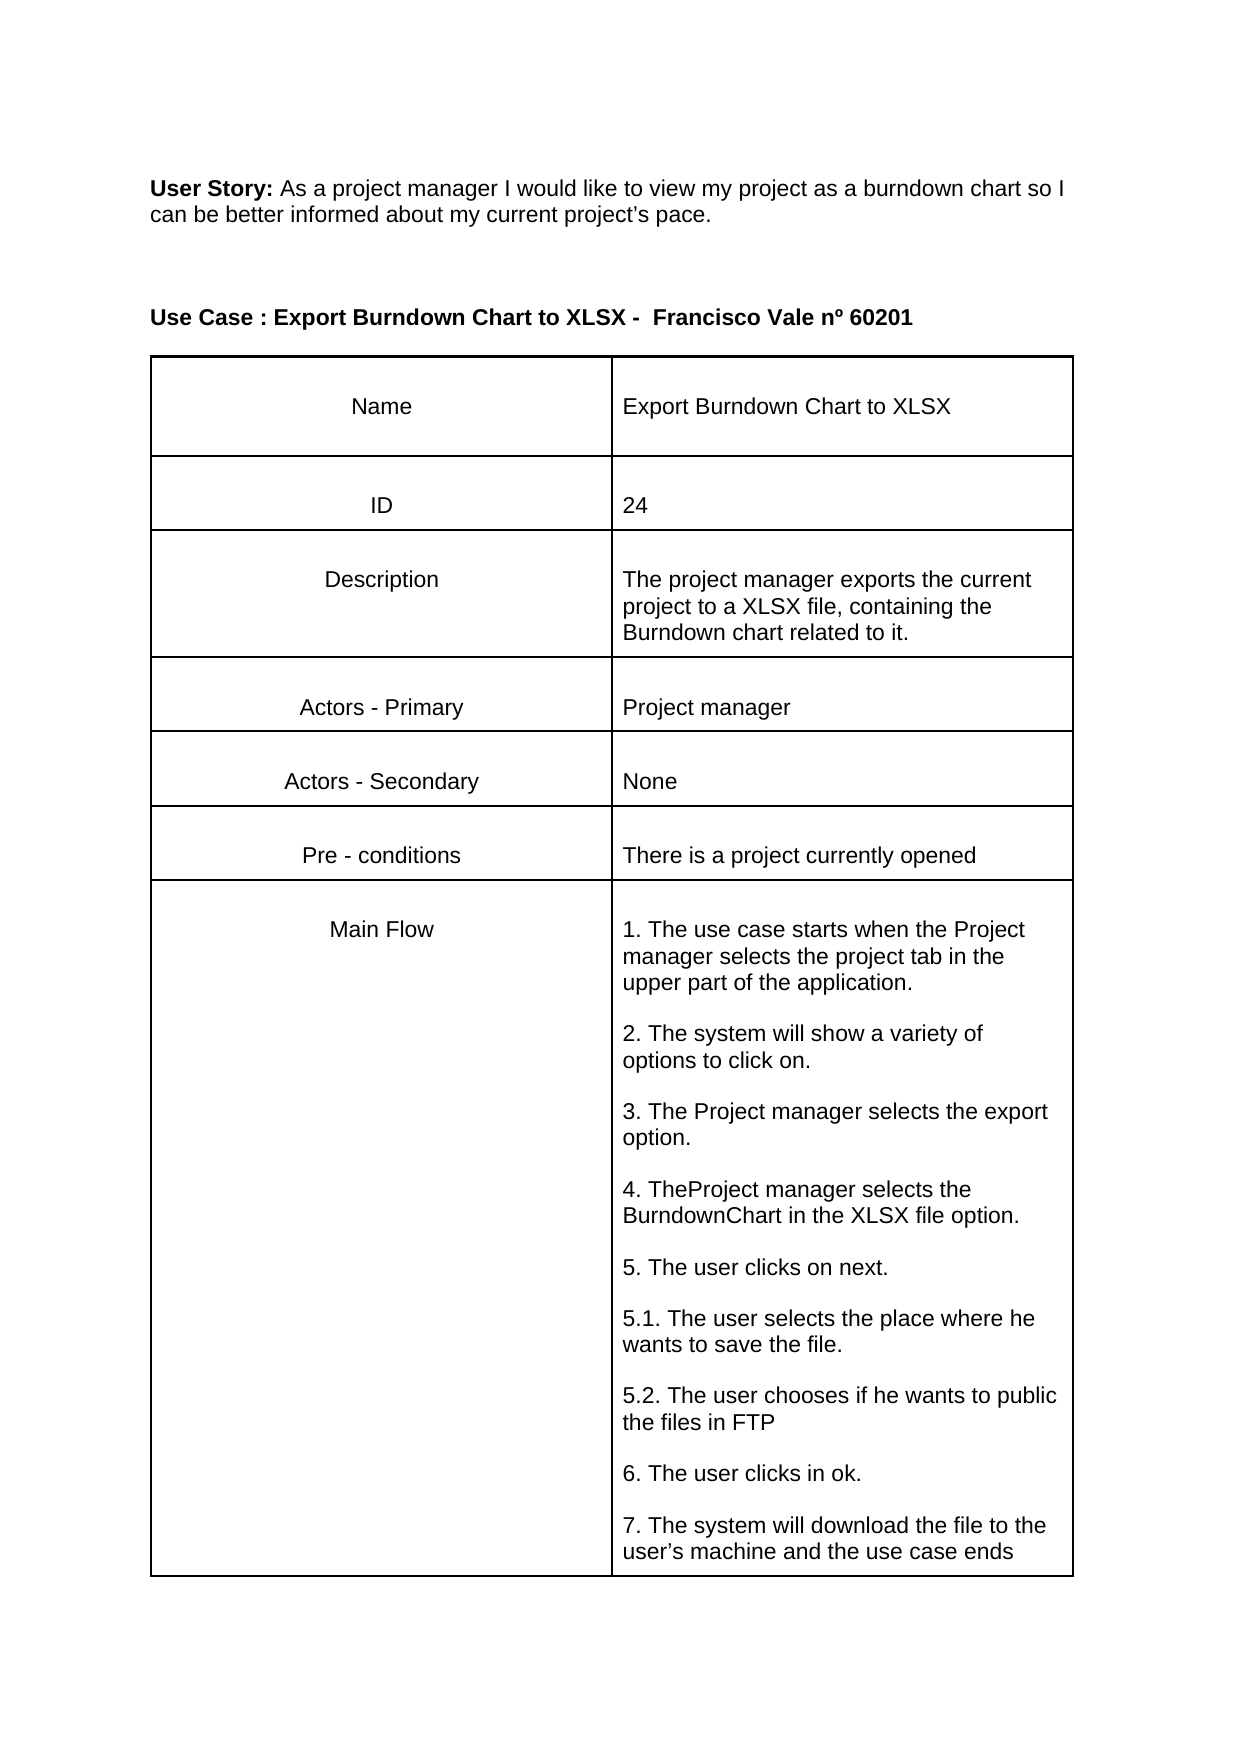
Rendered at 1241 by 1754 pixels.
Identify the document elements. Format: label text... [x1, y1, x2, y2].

table_header Name [152, 358, 611, 455]
table_cell 1. The use case starts when the Project manager selects the project tab in the upper part of the application. 2. The system will show a variety of options to click on. 3. The Project manager selects the export option. 4. TheProject manager selects the BurndownChart in the XLSX file option. 5. The user clicks on next. 5.1. The user selects the place where he wants to save the file. 5.2. The user chooses if he wants to public the files in FTP 6. The user clicks in ok. 7. The system will download the file to the user’s machine and the use case ends [613, 881, 1072, 1575]
table_cell There is a project currently opened [613, 807, 1072, 879]
table_cell ID [152, 457, 611, 529]
table_cell Project manager [613, 658, 1072, 730]
text User Story: As a project manager I would like to view my project as a burndown chart so I can be better informed about my current project’s pace. [150, 175, 1090, 228]
table_cell Actors - Secondary [152, 732, 611, 804]
table_cell Actors - Primary [152, 658, 611, 730]
table_header Export Burndown Chart to XLSX [613, 358, 1072, 455]
table_cell Main Flow [152, 881, 611, 1575]
table_cell Pre - conditions [152, 807, 611, 879]
text Use Case : Export Burndown Chart to XLSX - Francisco Vale nº 60201 [150, 304, 1090, 330]
table_cell None [613, 732, 1072, 804]
table_cell 24 [613, 457, 1072, 529]
table_cell The project manager exports the current project to a XLSX file, containing the Burndown chart related to it. [613, 531, 1072, 656]
table_cell Description [152, 531, 611, 656]
